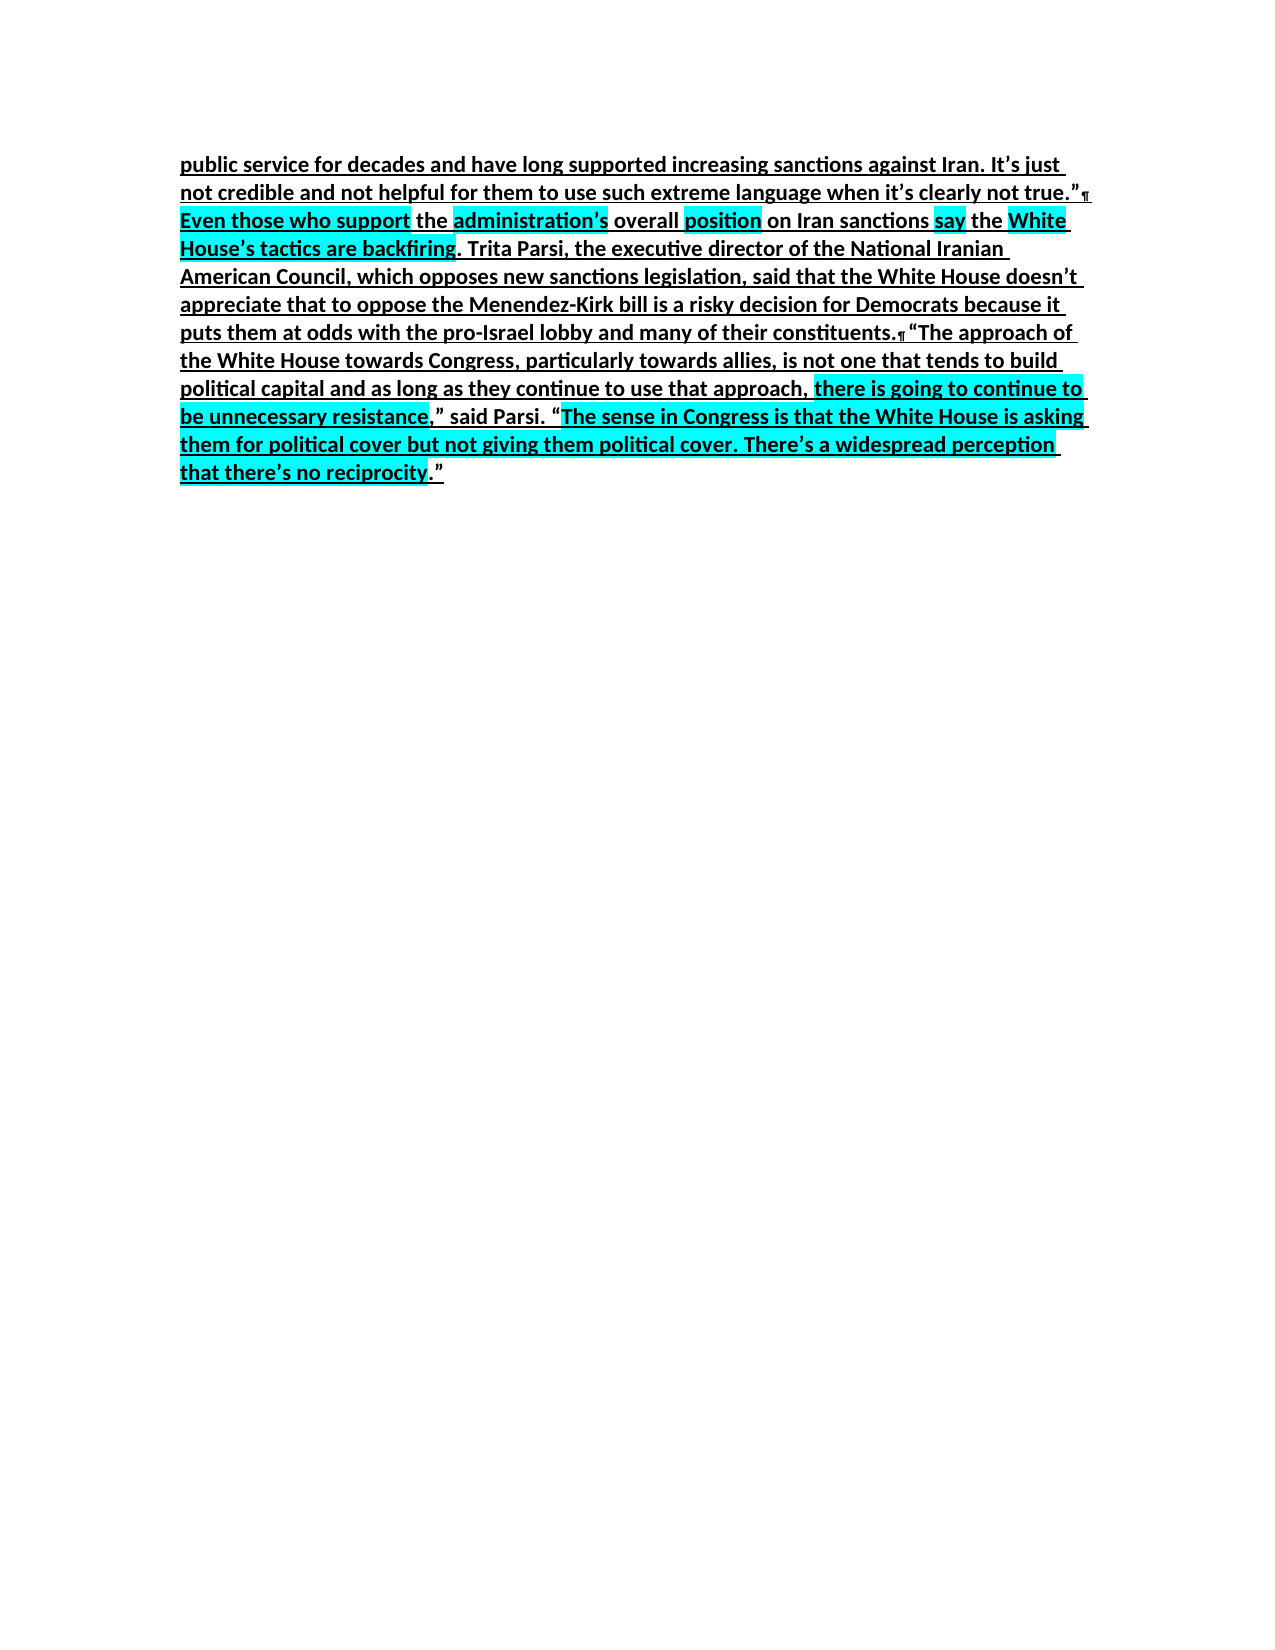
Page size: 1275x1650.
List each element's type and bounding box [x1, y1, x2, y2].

text [180, 150, 1095, 486]
